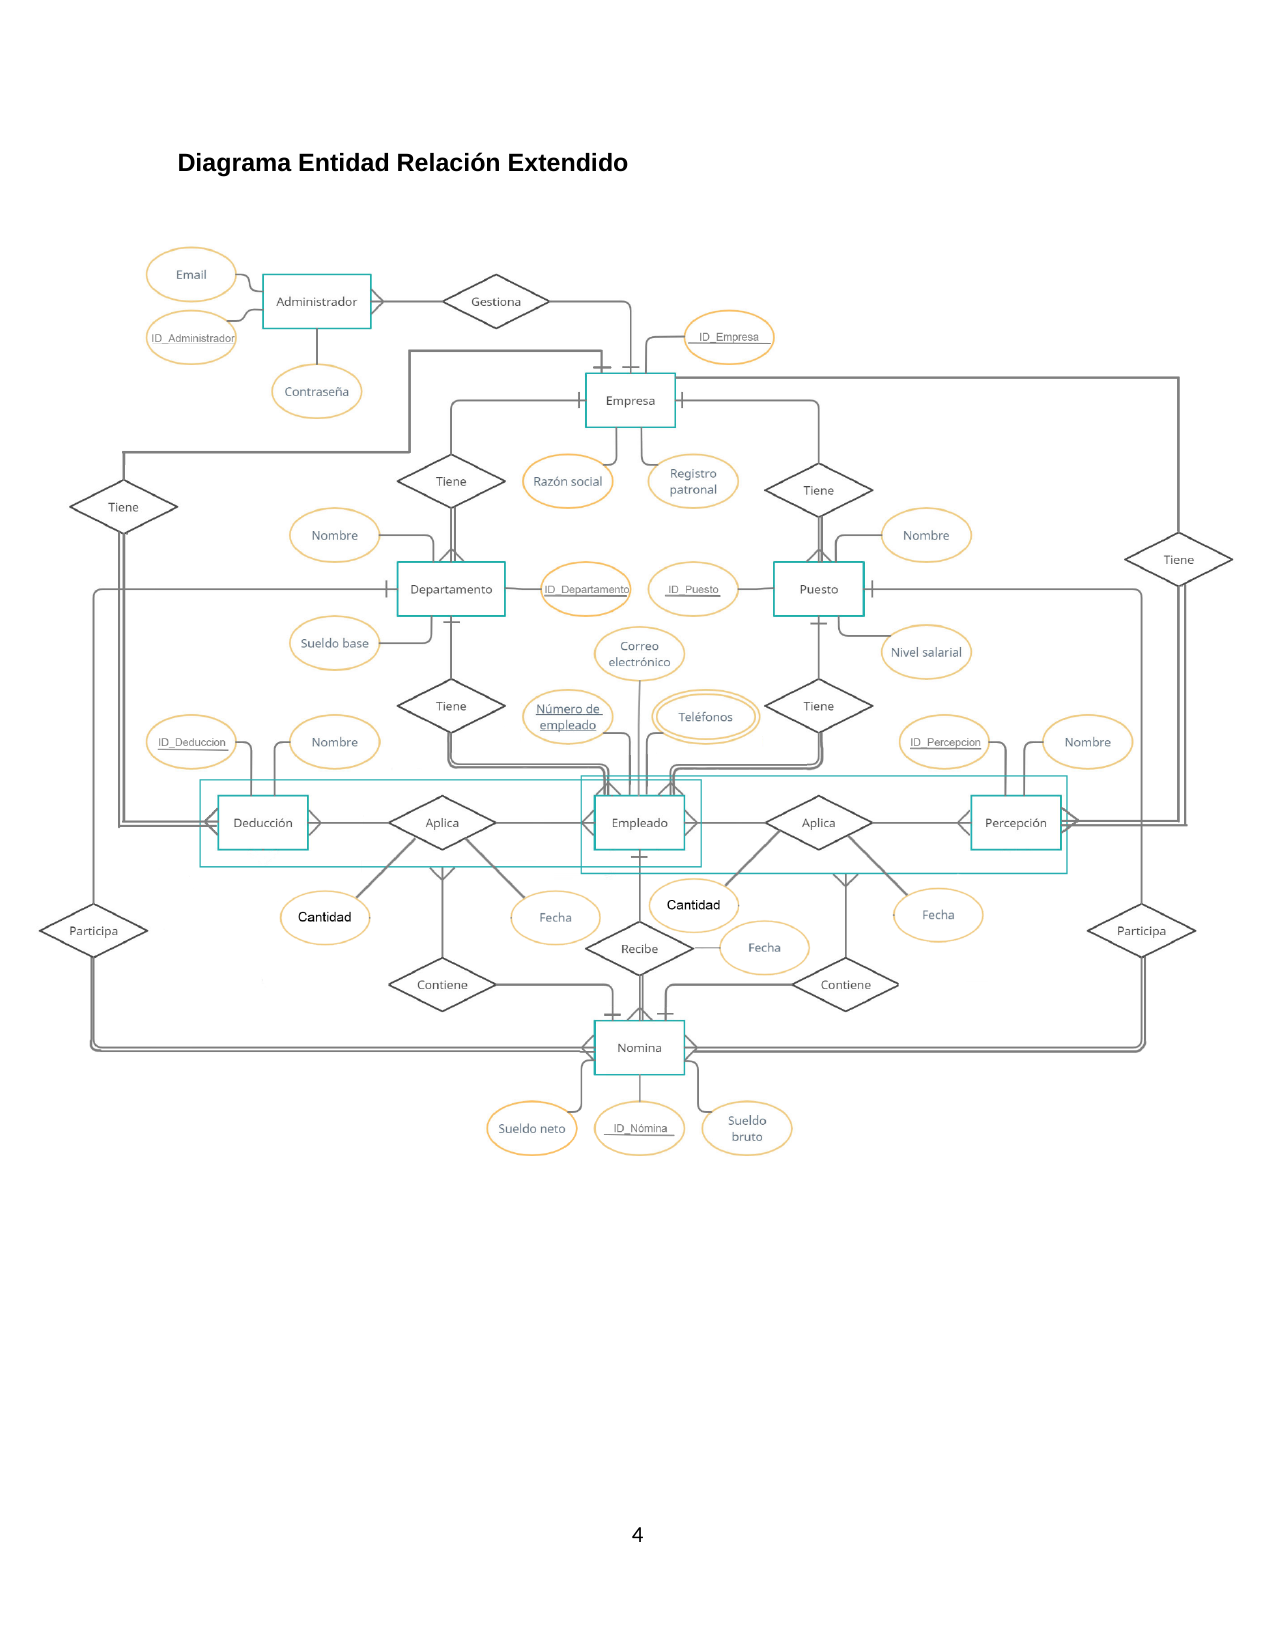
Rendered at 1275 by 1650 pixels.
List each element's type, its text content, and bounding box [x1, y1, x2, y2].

subtitle Diagrama Entidad Relación Extendido [177, 148, 1098, 176]
picture [18, 237, 1251, 1173]
